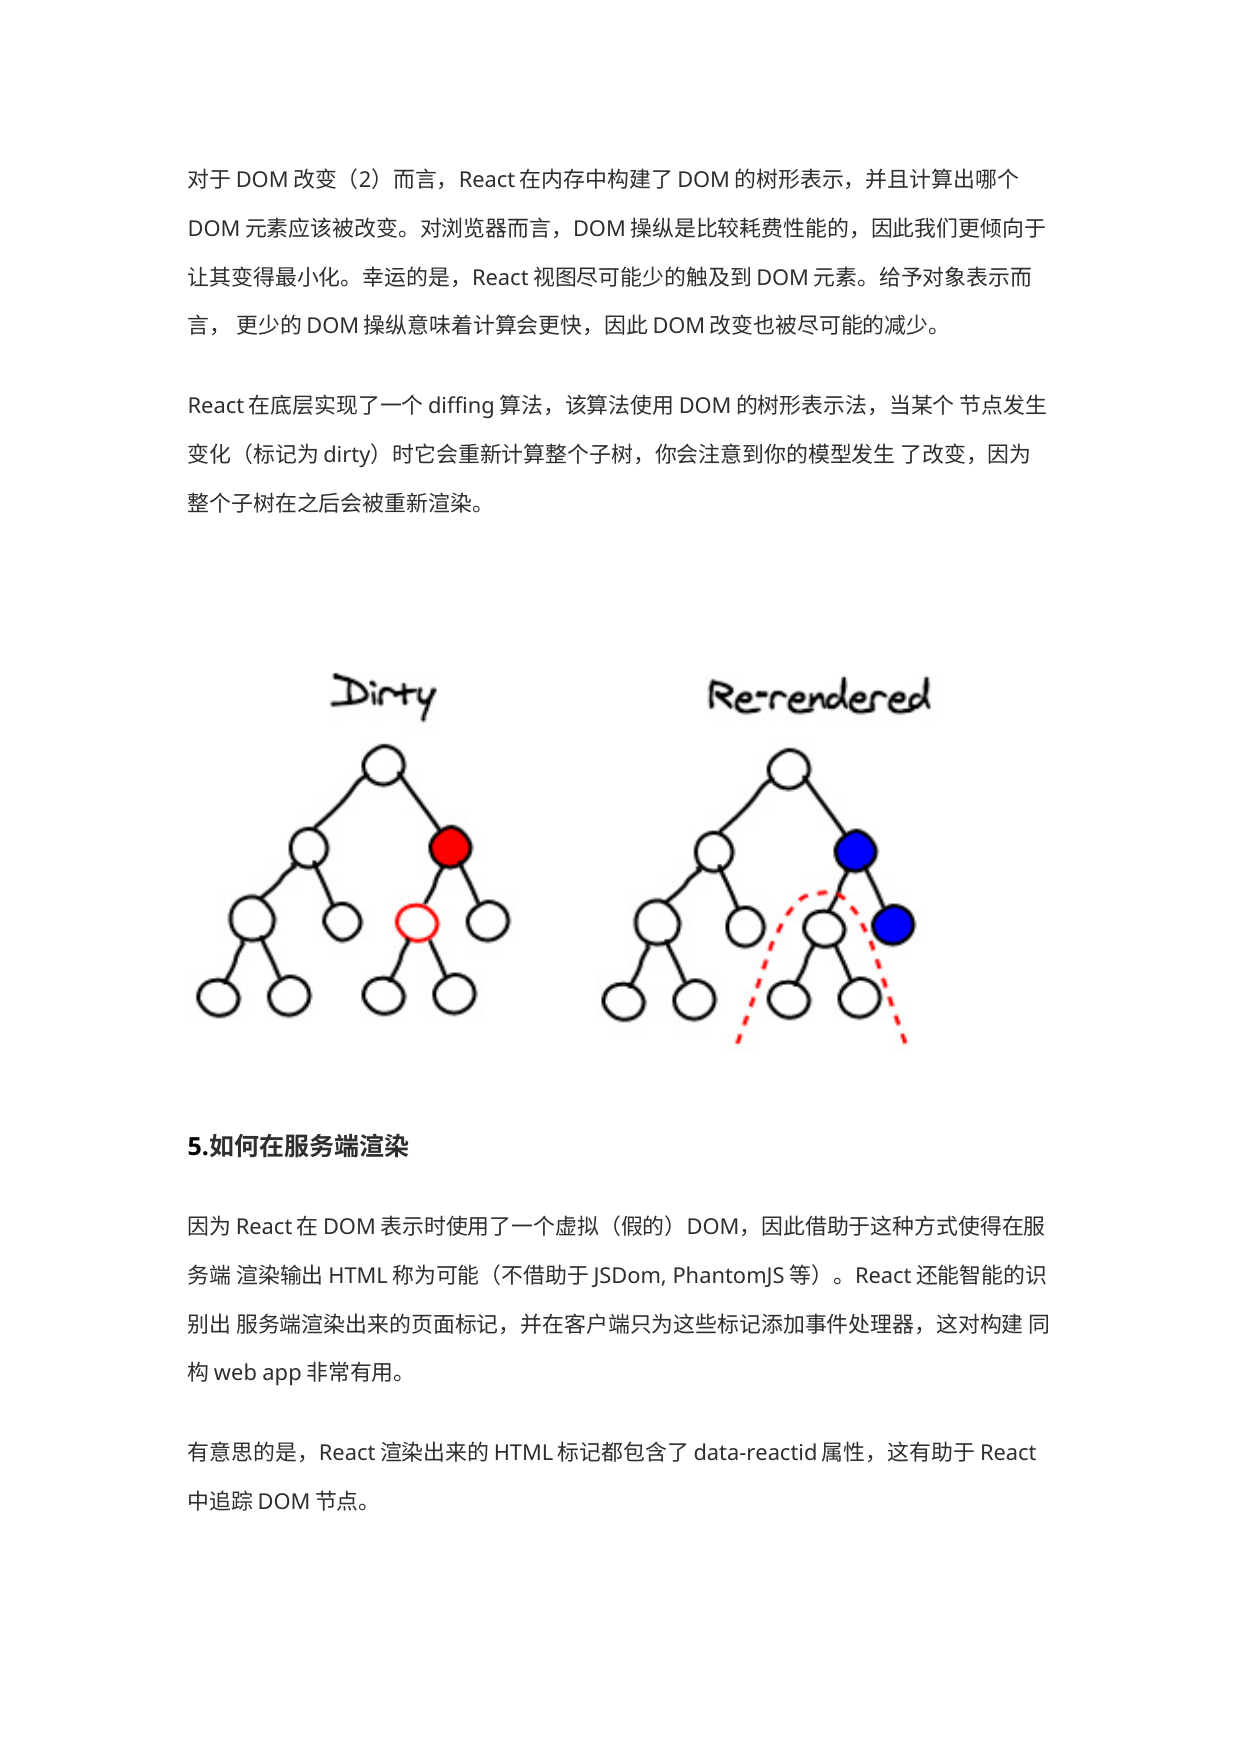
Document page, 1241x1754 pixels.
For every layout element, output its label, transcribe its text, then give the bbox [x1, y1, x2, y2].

text 有意思的是，React渲染出来的HTML标记都包含了data-reactid属性，这有助于 React中追踪DOM节点。 [187, 1434, 1053, 1516]
text 对于DOM改变（2）而言，React在内存中构建了DOM的树形表示，并且计算出哪个 DOM元素应该被改变。对浏览器而言，DOM操纵是比较耗费性能的，因此我们更倾向于 让其变得最小化。幸运的是，React视图尽可能少的触及到DOM元素。给予对象表示而言， 更少的DOM操纵意味着计算会更快，因此DOM改变也被尽可能的减少。 [187, 162, 1053, 341]
text React在底层实现了一个diffing算法，该算法使用DOM的树形表示法，当某个 节点发生变化（标记为dirty）时它会重新计算整个子树，你会注意到你的模型发生 了改变，因为整个子树在之后会被重新渲染。 [187, 388, 1053, 518]
picture [187, 658, 964, 1052]
text 因为React在DOM表示时使用了一个虚拟（假的）DOM，因此借助于这种方式使得在服务端 渲染输出HTML称为可能（不借助于JSDom, PhantomJS等）。React还能智能的识别出 服务端渲染出来的页面标记，并在客户端只为这些标记添加事件处理器，这对构建 同构web app非常有用。 [187, 1209, 1053, 1387]
subtitle 5.如何在服务端渲染 [187, 1112, 1053, 1177]
